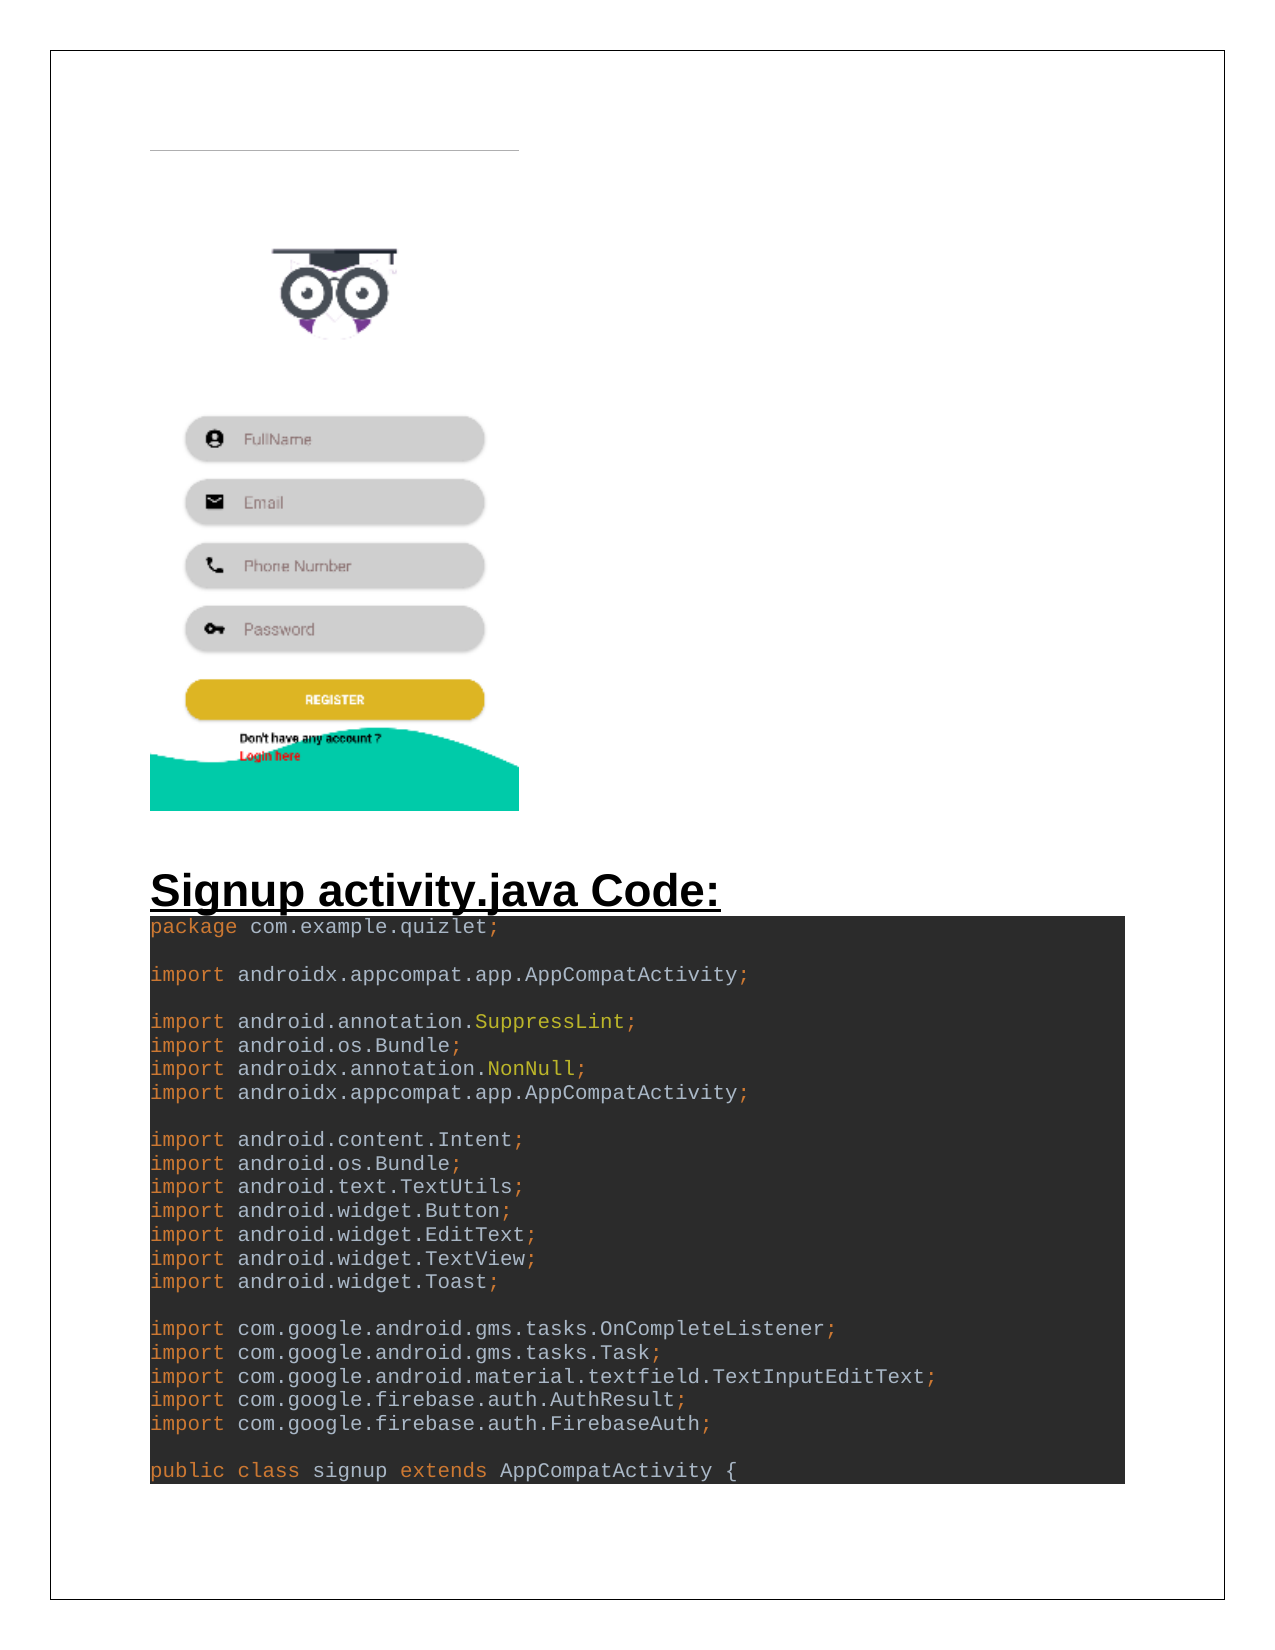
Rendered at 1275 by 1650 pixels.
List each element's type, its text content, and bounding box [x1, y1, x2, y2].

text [150, 916, 1125, 1484]
picture [150, 150, 519, 811]
text Signup activity.java Code: [150, 864, 1125, 916]
